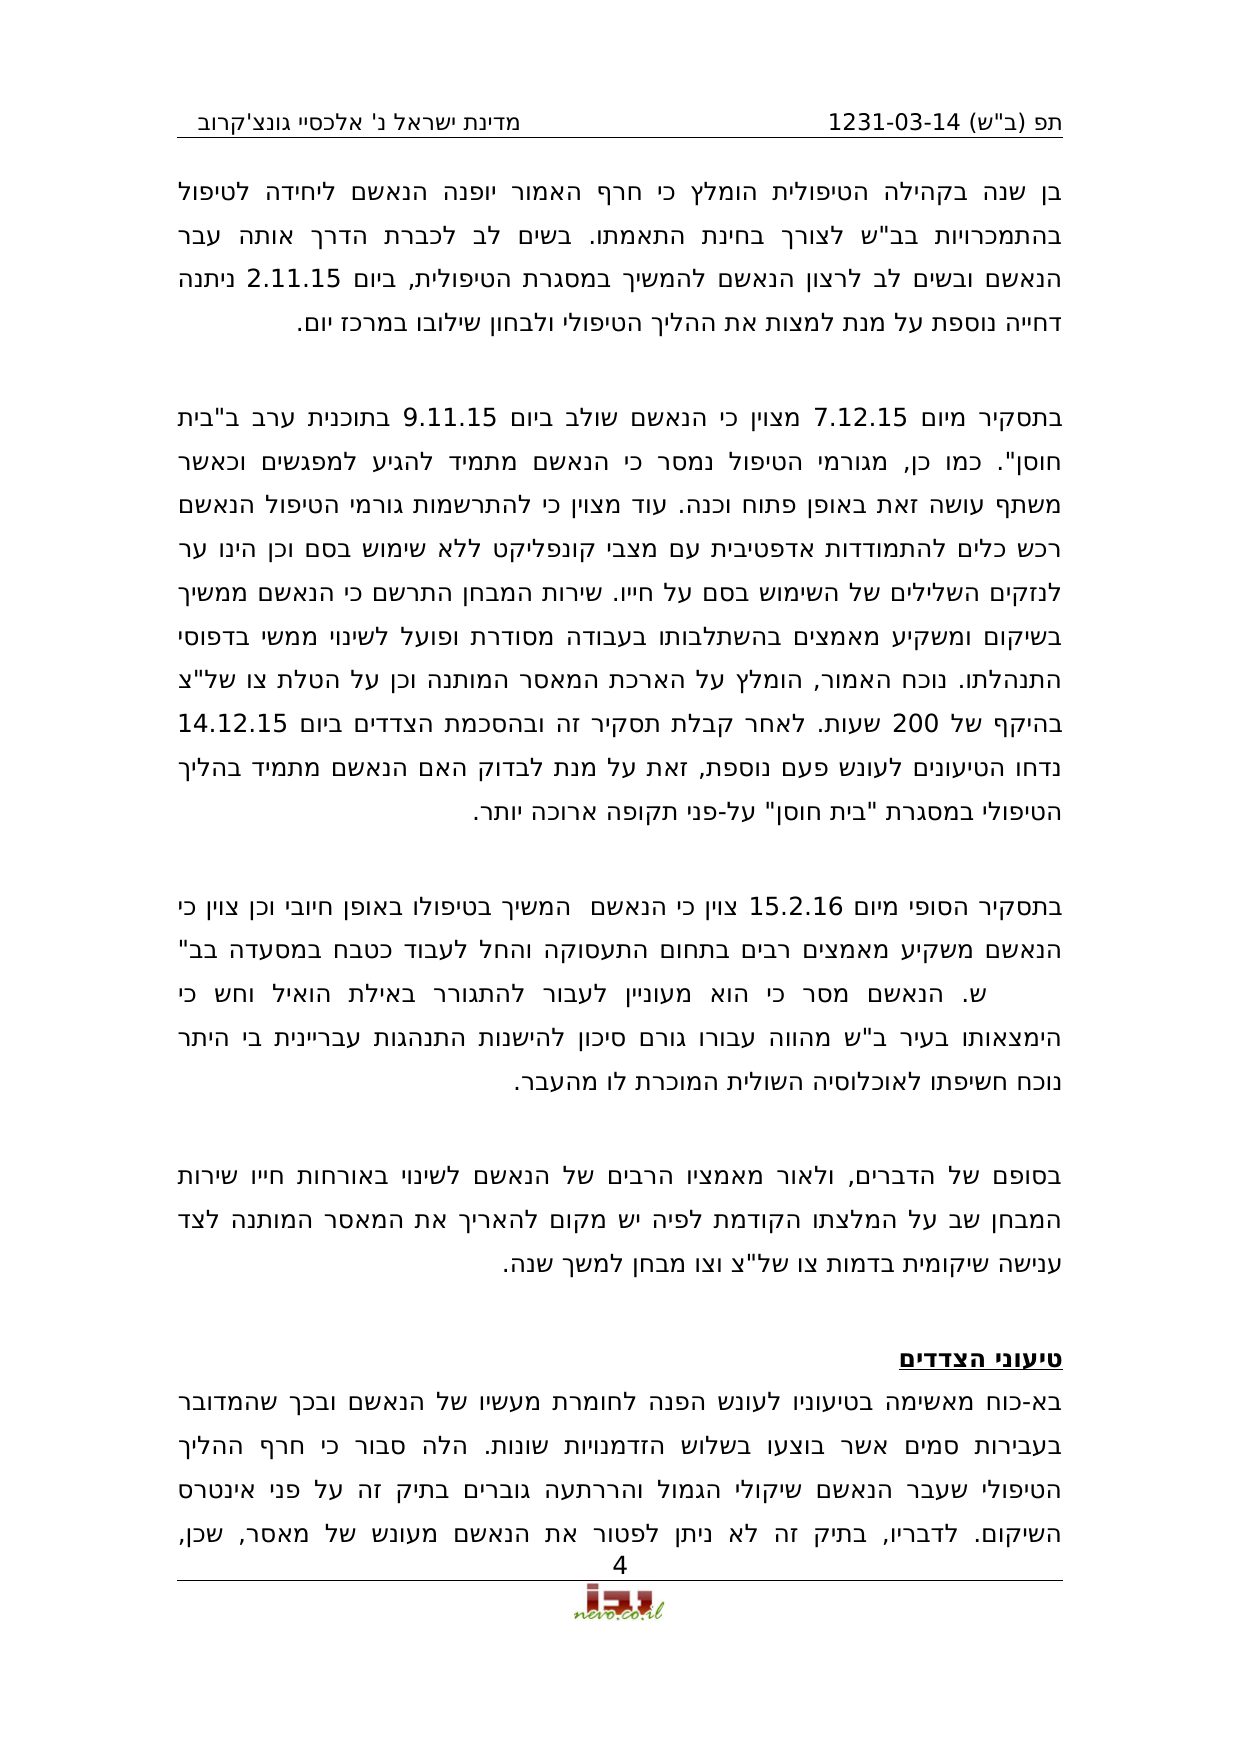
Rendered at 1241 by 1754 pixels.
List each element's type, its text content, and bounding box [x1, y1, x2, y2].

text טיעוני הצדדים [177, 1344, 1063, 1373]
text בסופם של הדברים, ולאור מאמציו הרבים של הנאשם לשינוי באורחות חייו שירות המבחן שב על המלצתו הקודמת לפיה יש מקום להאריך את המאסר המותנה לצד ענישה שיקומית בדמות צו של"צ וצו מבחן למשך שנה. [177, 1162, 1063, 1278]
text בתסקיר מיום 7.12.15 מצוין כי הנאשם שולב ביום 9.11.15 בתוכנית ערב ב"בית חוסן". כמו כן, מגורמי הטיפול נמסר כי הנאשם מתמיד להגיע למפגשים וכאשר משתף עושה זאת באופן פתוח וכנה. עוד מצוין כי להתרשמות גורמי הטיפול הנאשם רכש כלים להתמודדות אדפטיבית עם מצבי קונפליקט ללא שימוש בסם וכן הינו ער לנזקים השלילים של השימוש בסם על חייו. שירות המבחן התרשם כי הנאשם ממשיך בשיקום ומשקיע מאמצים בהשתלבותו בעבודה מסודרת ופועל לשינוי ממשי בדפוסי התנהלתו. נוכח האמור, הומלץ על הארכת המאסר המותנה וכן על הטלת צו של"צ בהיקף של 200 שעות. לאחר קבלת תסקיר זה ובהסכמת הצדדים ביום 14.12.15 נדחו הטיעונים לעונש פעם נוספת, זאת על מנת לבדוק האם הנאשם מתמיד בהליך הטיפולי במסגרת "בית חוסן" על-פני תקופה ארוכה יותר. [177, 403, 1063, 826]
text בתסקיר הסופי מיום 15.2.16 צוין כי הנאשם המשיך בטיפולו באופן חיובי וכן צוין כי הנאשם משקיע מאמצים רבים בתחום התעסוקה והחל לעבוד כטבח במסעדה בב" ש. הנאשם מסר כי הוא מעוניין לעבור להתגורר באילת הואיל וחש כי הימצאותו בעיר ב"ש מהווה עבורו גורם סיכון להישנות התנהגות עבריינית בי היתר נוכח חשיפתו לאוכלוסיה השולית המוכרת לו מהעבר. [177, 892, 1063, 1096]
picture [574, 1583, 666, 1621]
